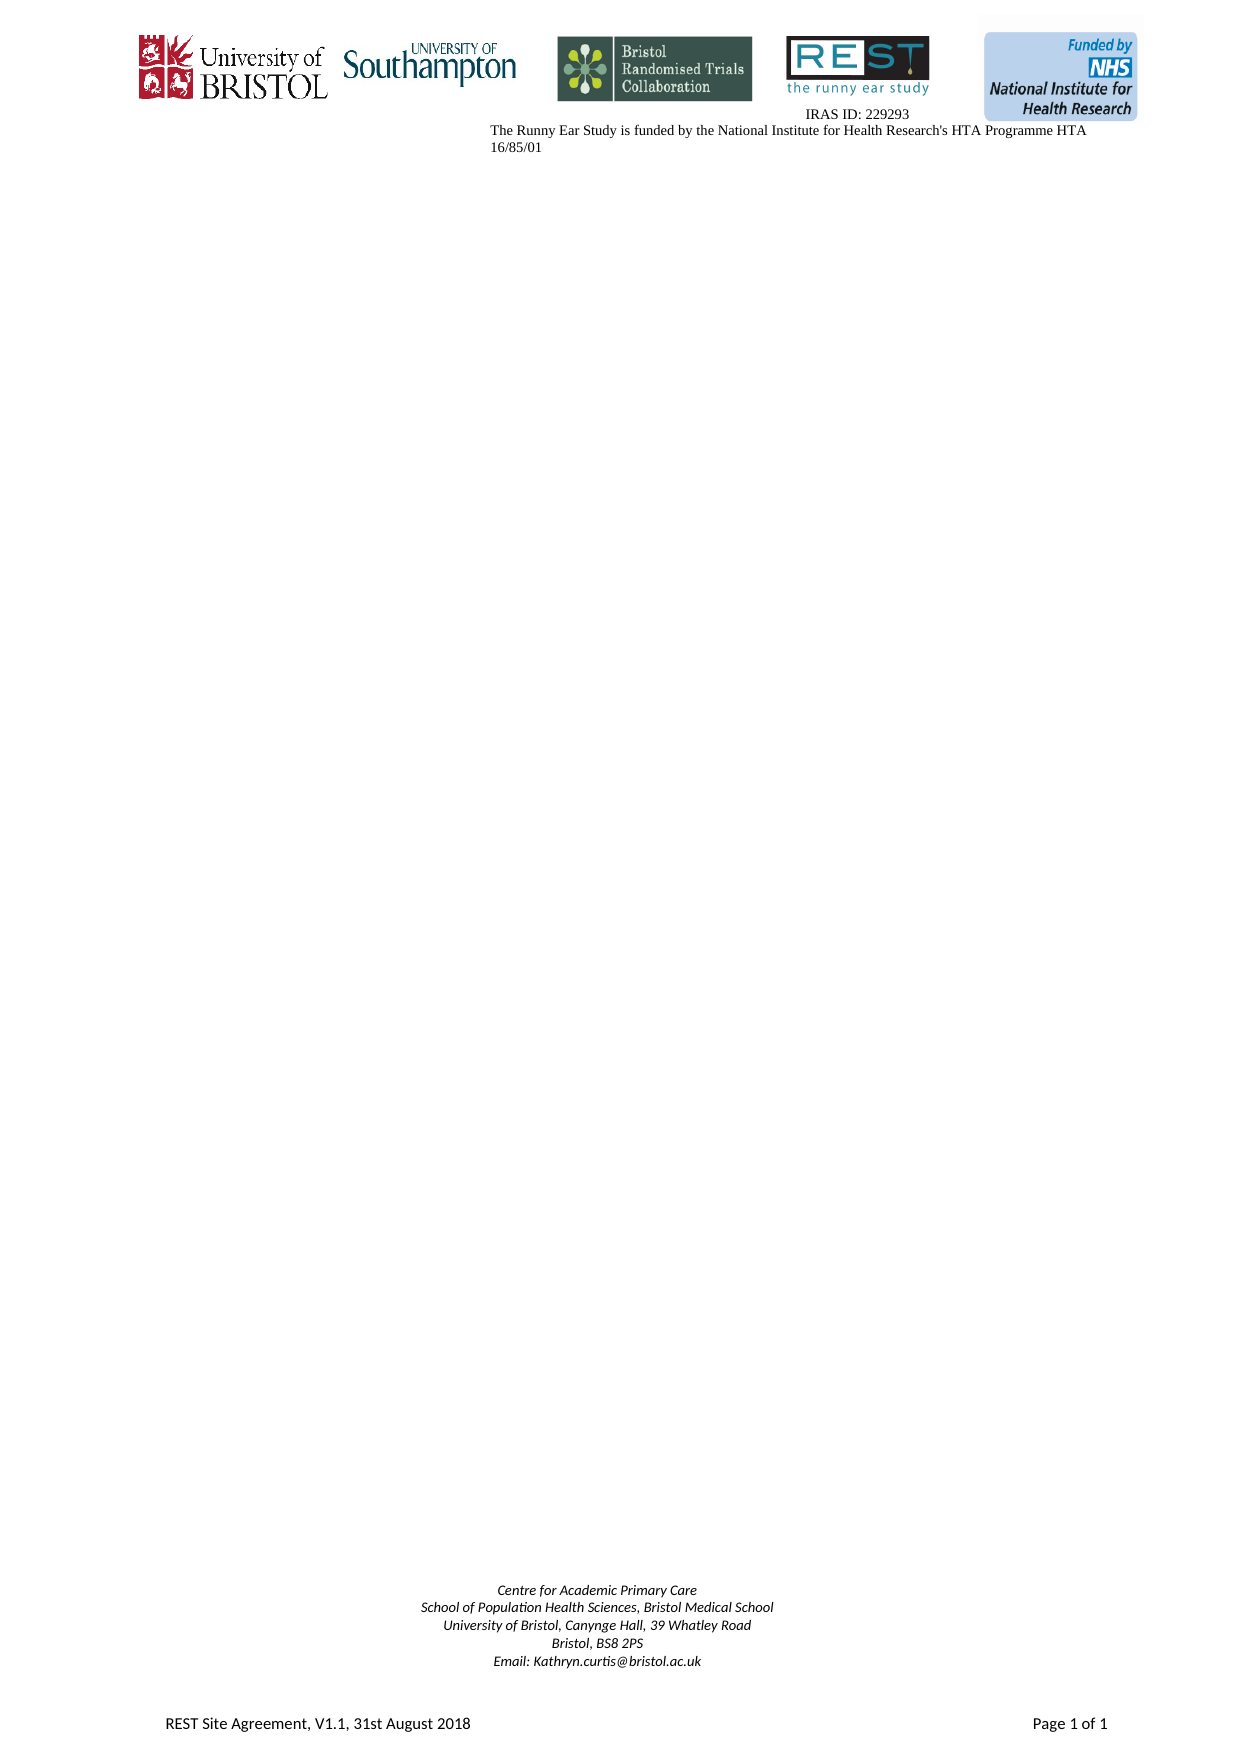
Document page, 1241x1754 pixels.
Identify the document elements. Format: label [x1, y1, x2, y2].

picture [978, 15, 1144, 123]
picture [139, 35, 328, 99]
picture [344, 43, 516, 87]
picture [556, 35, 753, 102]
